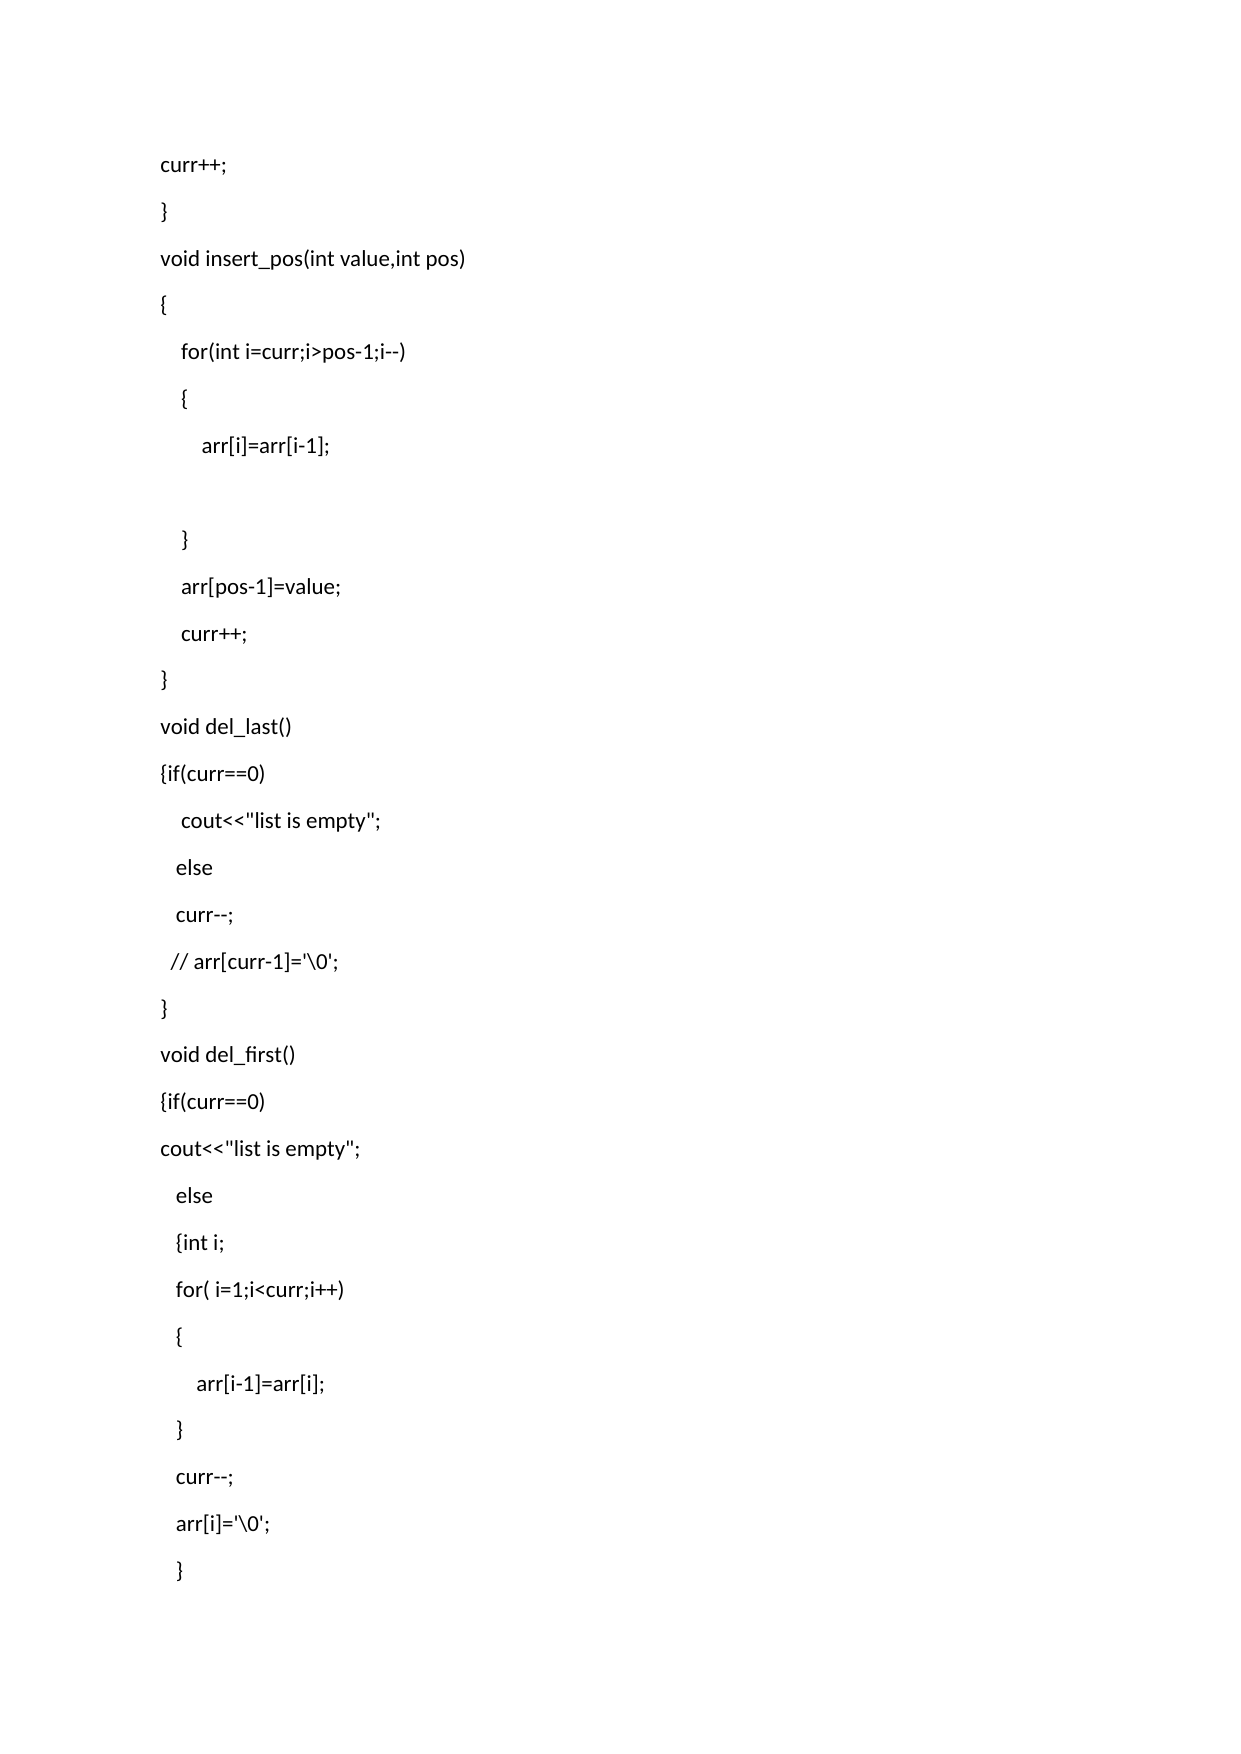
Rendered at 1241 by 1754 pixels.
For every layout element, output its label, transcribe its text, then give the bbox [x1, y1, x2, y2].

text void insert_pos(int value,int pos) [150, 244, 1090, 272]
text curr--; [150, 900, 1090, 928]
text } [150, 1416, 1090, 1444]
text arr[i]=arr[i-1]; [150, 431, 1090, 459]
text } [150, 525, 1090, 553]
text // arr[curr-1]='\0'; [150, 947, 1090, 975]
text arr[i]='\0'; [150, 1509, 1090, 1537]
text { [150, 291, 1090, 319]
text { [150, 384, 1090, 412]
text arr[pos-1]=value; [150, 572, 1090, 600]
text } [150, 197, 1090, 225]
text {if(curr==0) [150, 1087, 1090, 1116]
text curr--; [150, 1462, 1090, 1491]
text curr++; [150, 150, 1090, 178]
text {int i; [150, 1228, 1090, 1256]
text { [150, 1322, 1090, 1350]
text } [150, 994, 1090, 1022]
text else [150, 1181, 1090, 1209]
text } [150, 1556, 1090, 1584]
text cout<<"list is empty"; [150, 806, 1090, 834]
text curr++; [150, 619, 1090, 647]
text for( i=1;i<curr;i++) [150, 1275, 1090, 1303]
text {if(curr==0) [150, 759, 1090, 787]
text else [150, 853, 1090, 881]
text arr[i-1]=arr[i]; [150, 1369, 1090, 1397]
text for(int i=curr;i>pos-1;i--) [150, 337, 1090, 366]
text void del_last() [150, 712, 1090, 741]
text cout<<"list is empty"; [150, 1134, 1090, 1162]
text } [150, 666, 1090, 694]
text void del_first() [150, 1041, 1090, 1069]
